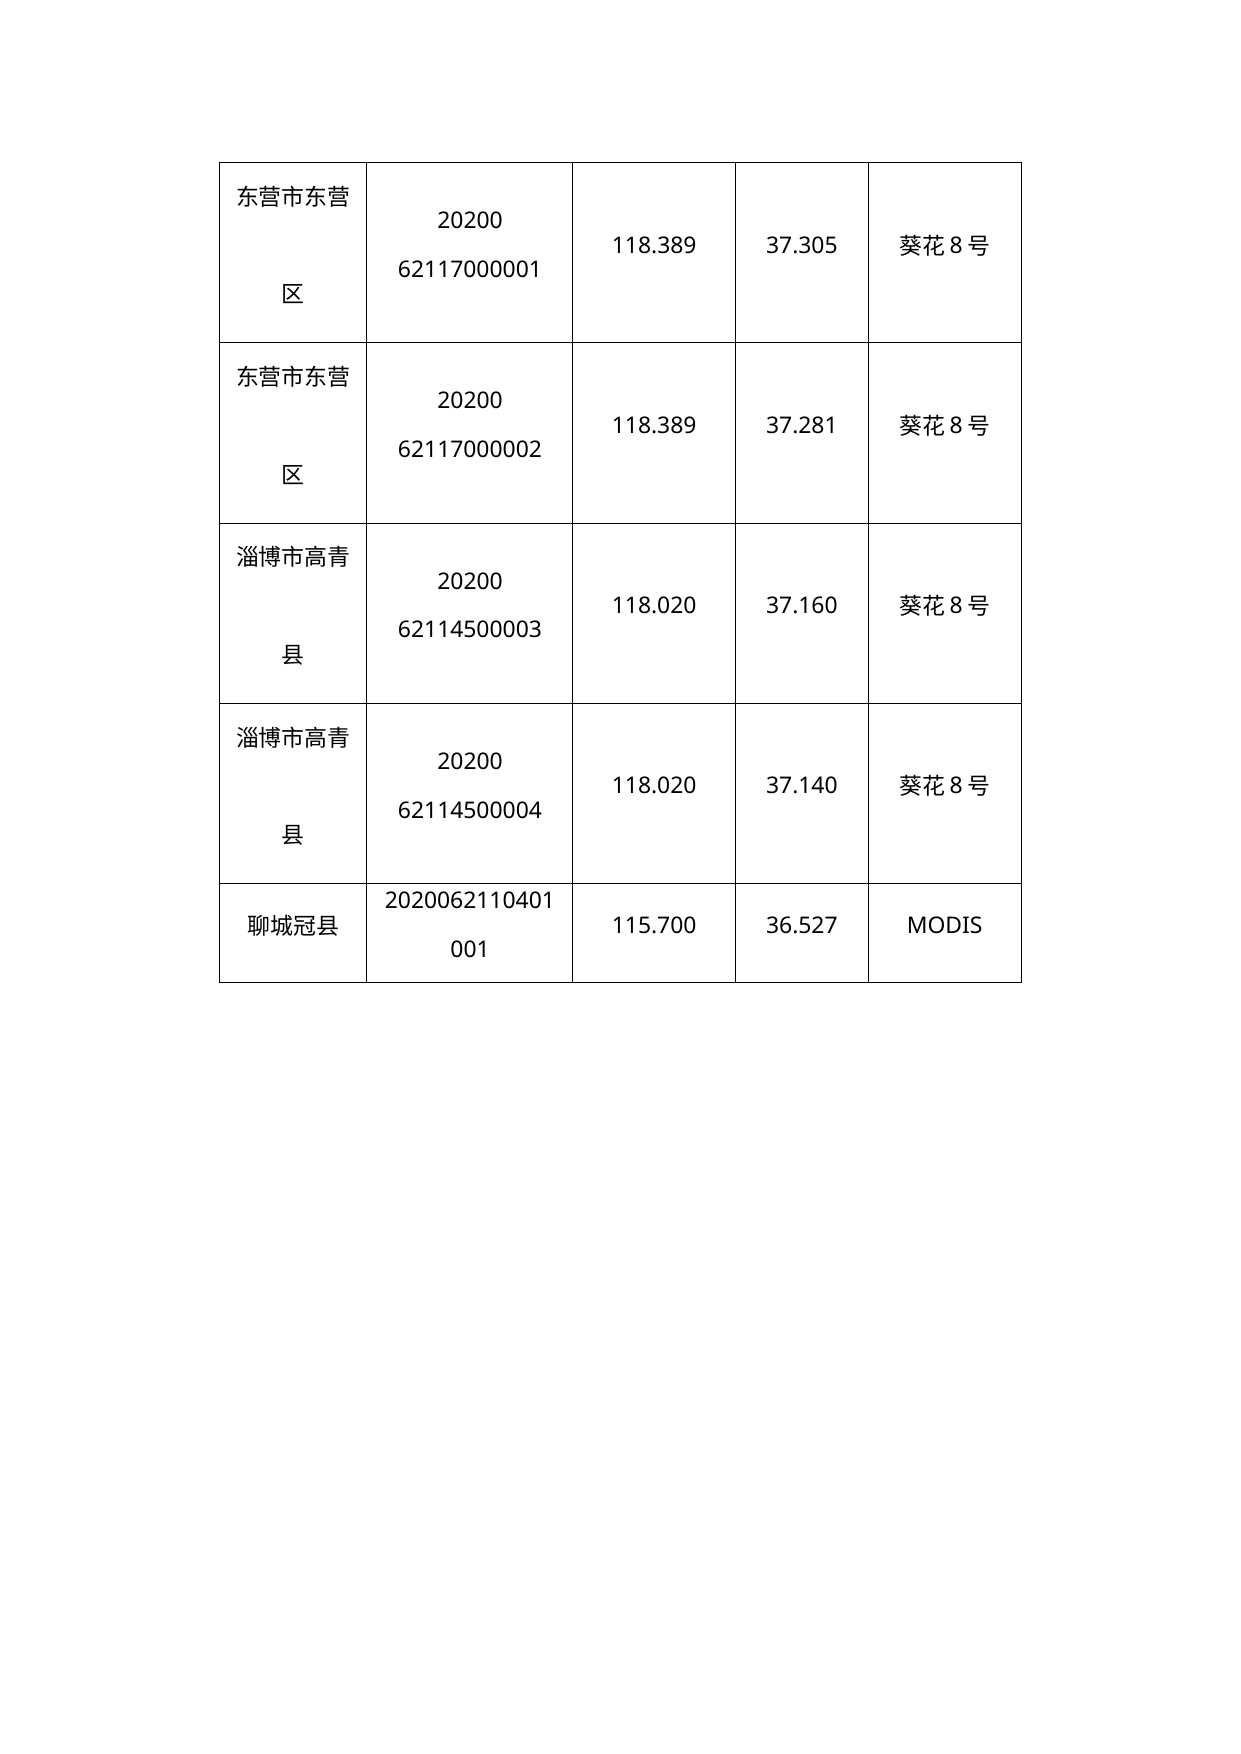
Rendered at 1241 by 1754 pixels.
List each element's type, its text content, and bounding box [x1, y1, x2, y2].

table_cell 2020062117000002 [367, 343, 572, 522]
table_cell 聊城冠县 [220, 884, 366, 982]
table_cell 37.281 [736, 343, 868, 522]
table_cell 东营市东营区 [220, 343, 366, 522]
table_cell 118.020 [573, 704, 735, 883]
table_cell 淄博市高青县 [220, 704, 366, 883]
table_cell 37.160 [736, 524, 868, 703]
table_cell 37.305 [736, 163, 868, 342]
table_cell 2020062114500004 [367, 704, 572, 883]
table_cell 葵花8号 [869, 163, 1021, 342]
table_cell 东营市东营区 [220, 163, 366, 342]
table_cell 115.700 [573, 884, 735, 982]
table_cell MODIS [869, 884, 1021, 982]
table_cell 葵花8号 [869, 704, 1021, 883]
table_cell 葵花8号 [869, 524, 1021, 703]
table_cell 118.389 [573, 343, 735, 522]
table_cell 葵花8号 [869, 343, 1021, 522]
table_cell 2020062117000001 [367, 163, 572, 342]
table_cell 淄博市高青县 [220, 524, 366, 703]
table_cell 2020062114500003 [367, 524, 572, 703]
table_cell 118.020 [573, 524, 735, 703]
table_cell 36.527 [736, 884, 868, 982]
table_cell 2020062110401001 [367, 884, 572, 982]
table_cell 118.389 [573, 163, 735, 342]
table_cell 37.140 [736, 704, 868, 883]
